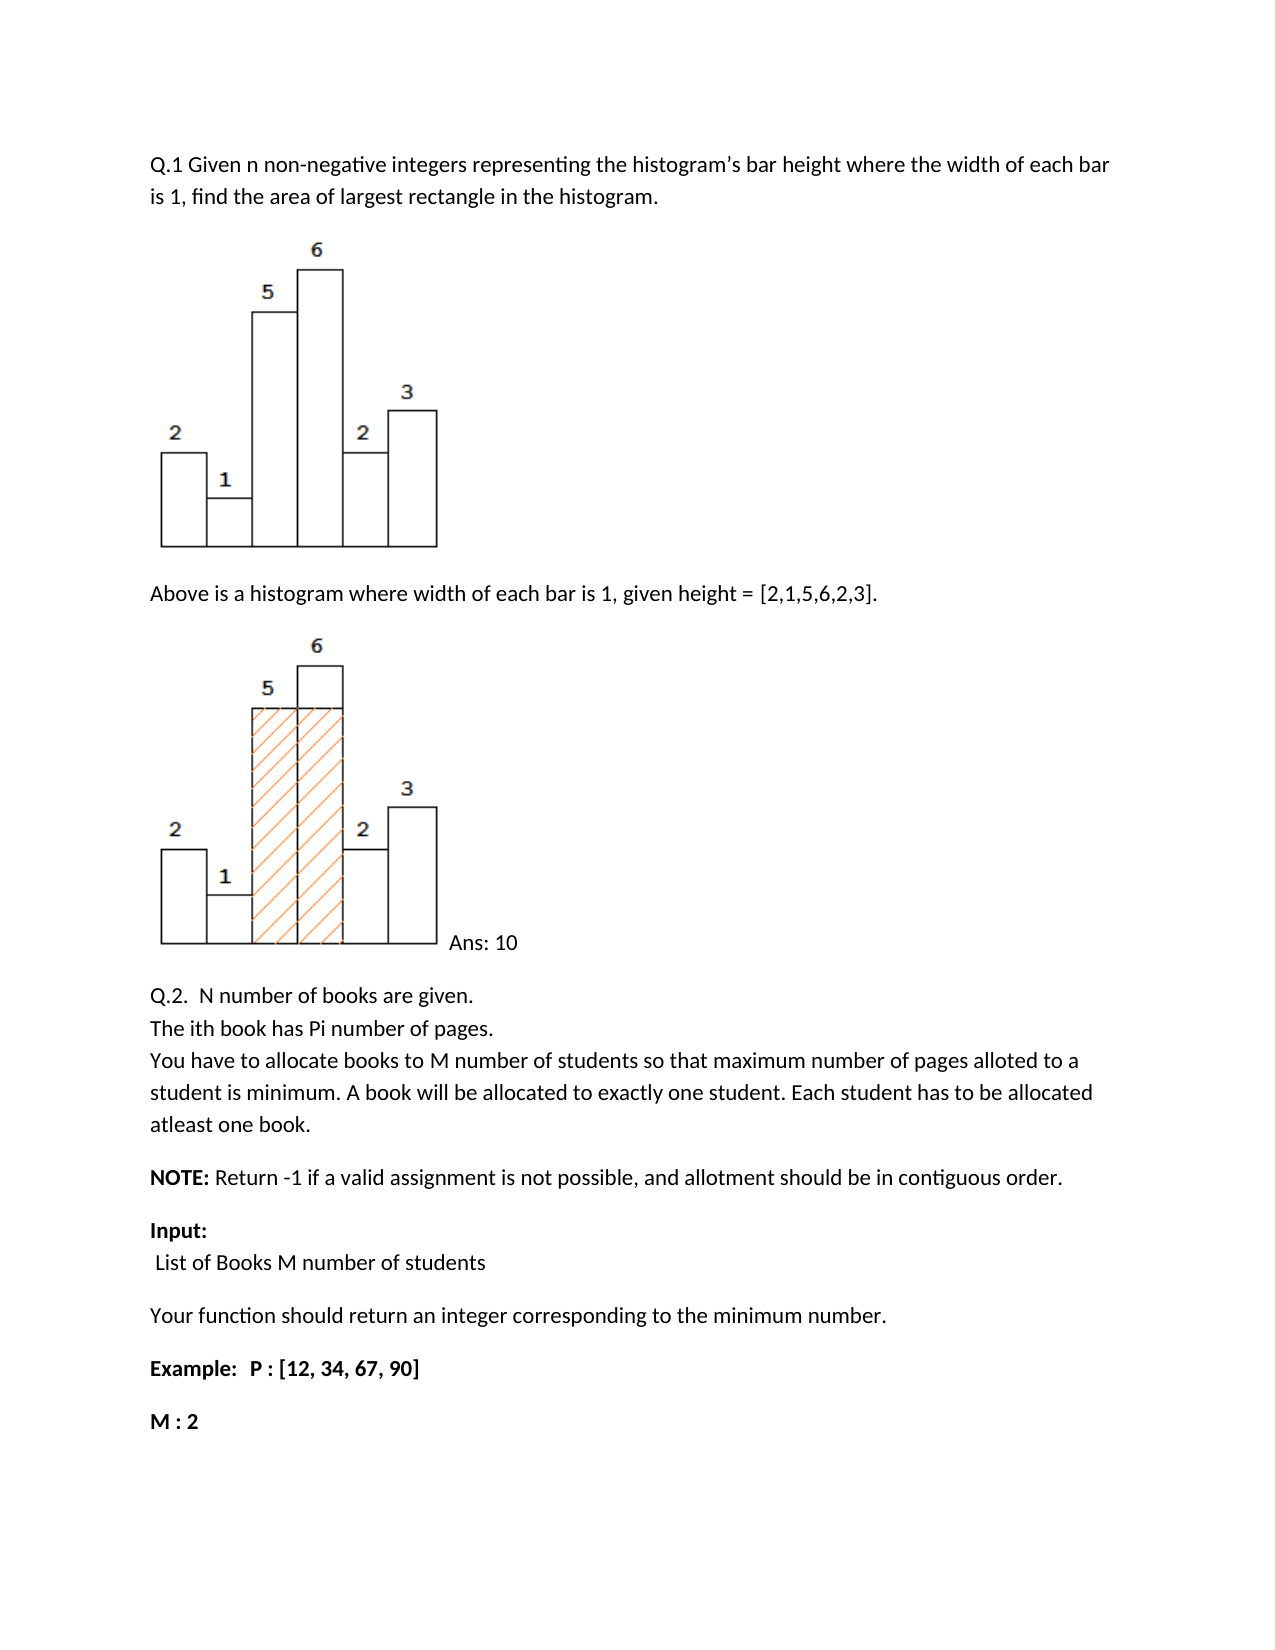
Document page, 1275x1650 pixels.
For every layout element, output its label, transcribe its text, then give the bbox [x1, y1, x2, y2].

text Above is a histogram where width of each bar is 1, given height = [2,1,5,6,2,3]. [150, 579, 1125, 607]
text Q.1 Given n non-negative integers representing the histogram’s bar height where the width of each bar is 1, find the area of largest rectangle in the histogram. [150, 150, 1125, 210]
text Input: List of Books M number of students [150, 1216, 1125, 1276]
text M : 2 [150, 1407, 1125, 1436]
picture [150, 235, 444, 554]
text Your function should return an integer corresponding to the minimum number. [150, 1301, 1125, 1329]
text Q.2. N number of books are given. The ith book has Pi number of pages. You have to allocate books to M number of students so that maximum number of pages alloted to a student is minimum. A book will be allocated to exactly one student. Each student has to be allocated atleast one book. [150, 981, 1125, 1138]
text Example: P : [12, 34, 67, 90] [150, 1354, 1125, 1382]
picture [150, 632, 444, 951]
text NOTE: Return -1 if a valid assignment is not possible, and allotment should be in contiguous order. [150, 1163, 1125, 1191]
